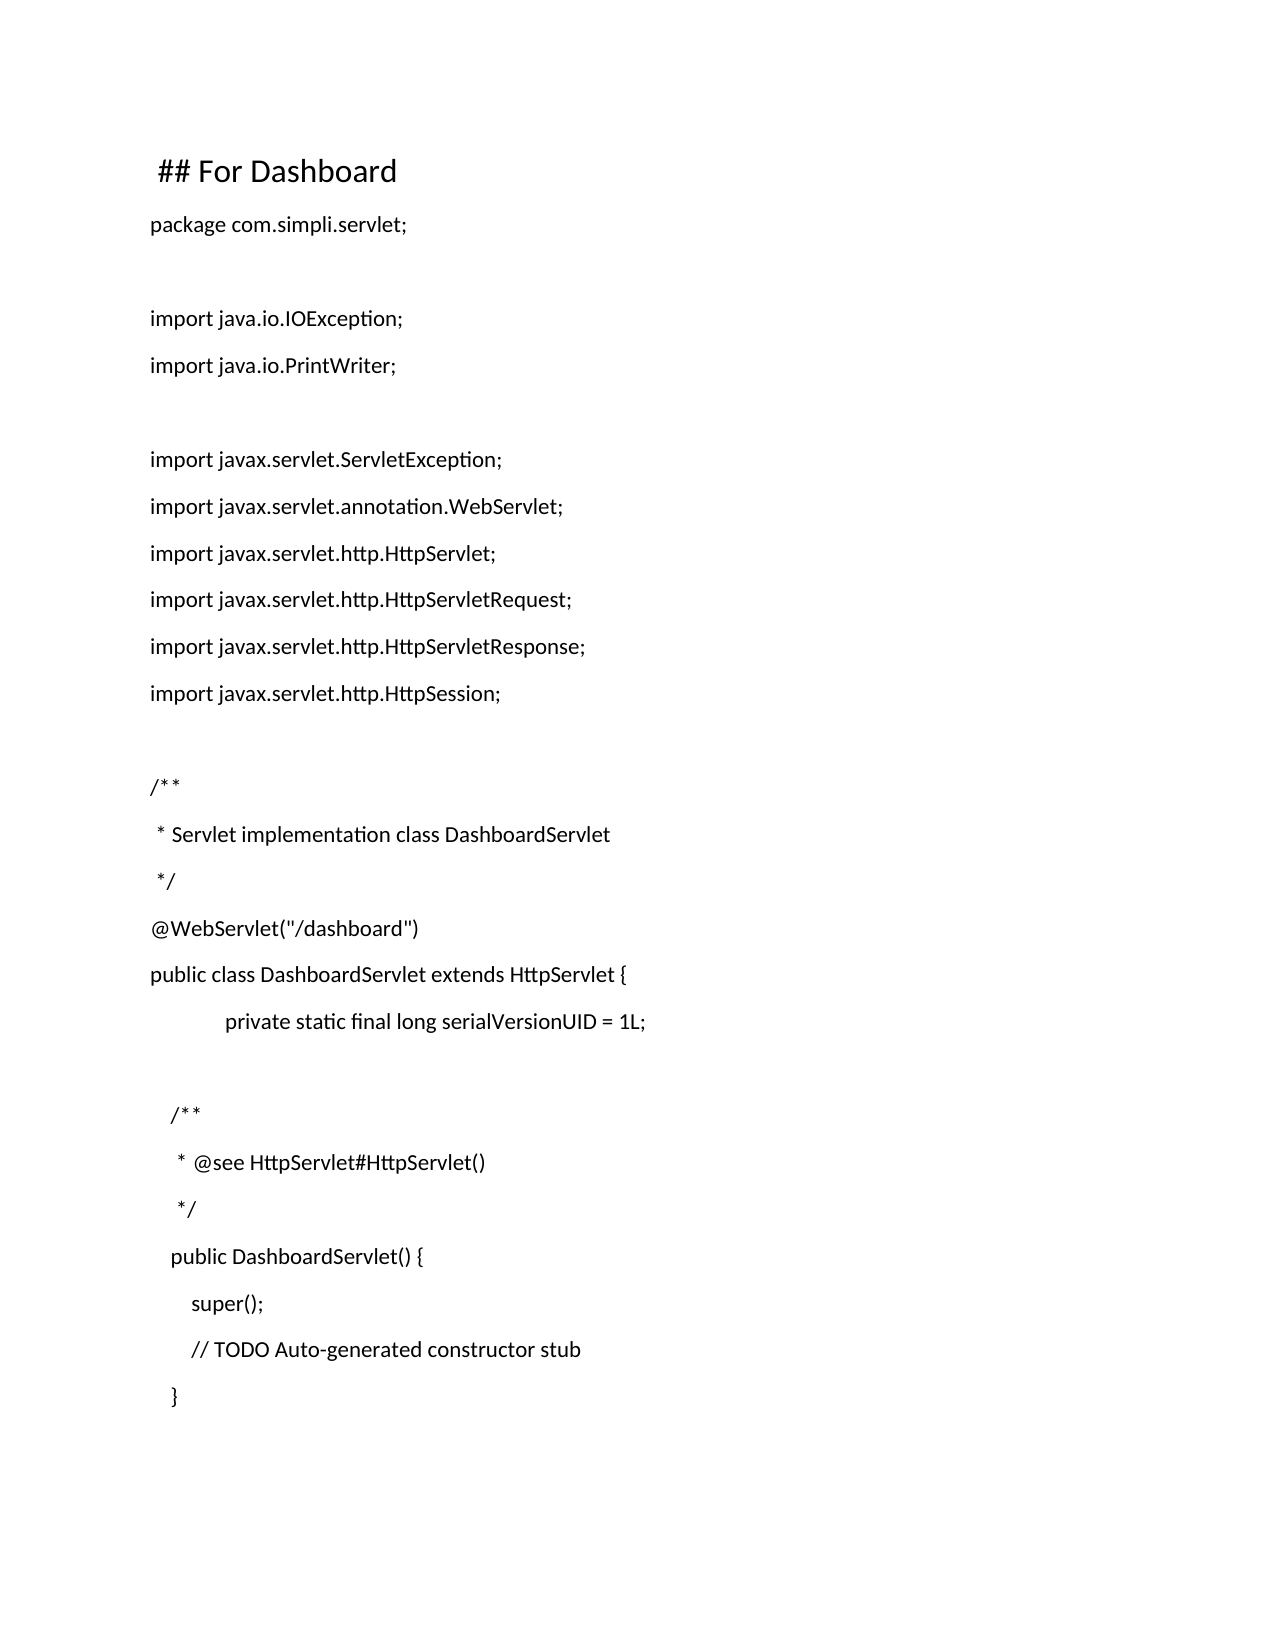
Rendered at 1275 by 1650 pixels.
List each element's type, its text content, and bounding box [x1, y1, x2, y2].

text @WebServlet("/dashboard") [150, 914, 1125, 942]
text } [150, 1382, 1125, 1411]
text private static final long serialVersionUID = 1L; [150, 1007, 1125, 1036]
text import javax.servlet.annotation.WebServlet; [150, 492, 1125, 520]
text /** [150, 1101, 1125, 1129]
text */ [150, 1195, 1125, 1223]
text import javax.servlet.http.HttpServletResponse; [150, 632, 1125, 661]
text * @see HttpServlet#HttpServlet() [150, 1148, 1125, 1176]
text /** [150, 773, 1125, 801]
text package com.simpli.servlet; [150, 211, 1125, 239]
text import java.io.IOException; [150, 304, 1125, 332]
text // TODO Auto-generated constructor stub [150, 1336, 1125, 1364]
text * Servlet implementation class DashboardServlet [150, 820, 1125, 848]
text import java.io.PrintWriter; [150, 351, 1125, 379]
text super(); [150, 1289, 1125, 1317]
text import javax.servlet.ServletException; [150, 445, 1125, 473]
text ## For Dashboard [150, 150, 1125, 191]
text public DashboardServlet() { [150, 1242, 1125, 1270]
text */ [150, 867, 1125, 895]
text public class DashboardServlet extends HttpServlet { [150, 961, 1125, 989]
text import javax.servlet.http.HttpServletRequest; [150, 586, 1125, 614]
text import javax.servlet.http.HttpServlet; [150, 539, 1125, 567]
text import javax.servlet.http.HttpSession; [150, 679, 1125, 707]
